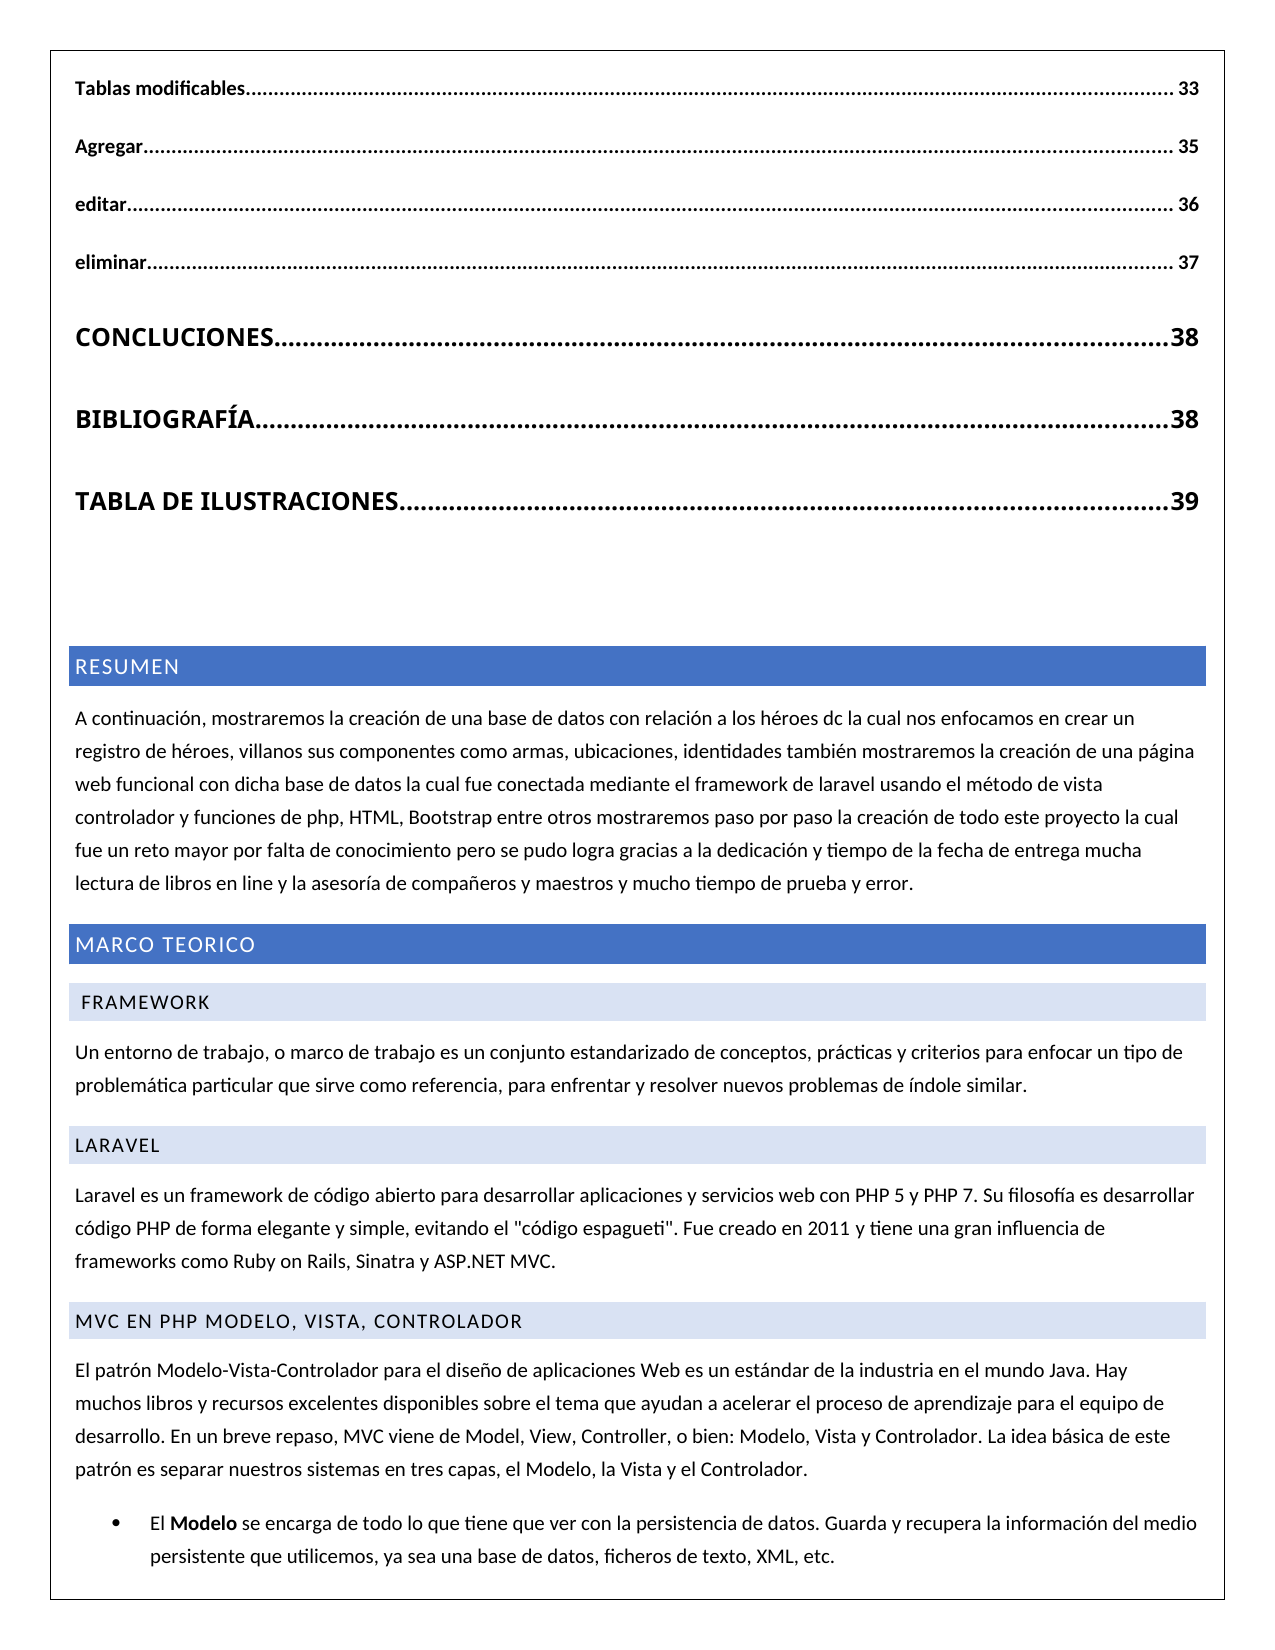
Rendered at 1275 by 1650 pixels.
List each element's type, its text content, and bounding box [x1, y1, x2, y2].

text Laravel es un framework de código abierto para desarrollar aplicaciones y servicios web con PHP 5 y PHP 7. Su filosofía es desarrollar código PHP de forma elegante y simple, evitando el "código espagueti". Fue creado en 2011 y tiene una gran influencia de frameworks como Ruby on Rails, Sinatra y ASP.NET MVC.​ [75, 1182, 1200, 1273]
text El patrón Modelo-Vista-Controlador para el diseño de aplicaciones Web es un estándar de la industria en el mundo Java. Hay muchos libros y recursos excelentes disponibles sobre el tema que ayudan a acelerar el proceso de aprendizaje para el equipo de desarrollo. En un breve repaso, MVC viene de Model, View, Controller, o bien: Modelo, Vista y Controlador. La idea básica de este patrón es separar nuestros sistemas en tres capas, el Modelo, la Vista y el Controlador. [75, 1358, 1200, 1482]
subtitle Marco teorico [75, 930, 1200, 958]
subtitle framework [75, 989, 1200, 1015]
subtitle resumen [75, 652, 1200, 680]
subtitle MVC en PHP MODELO, VISTA, CONTROLADOR [75, 1308, 1200, 1333]
text Un entorno de trabajo​, o marco de trabajo​ es un conjunto estandarizado de conceptos, prácticas y criterios para enfocar un tipo de problemática particular que sirve como referencia, para enfrentar y resolver nuevos problemas de índole similar. [75, 1039, 1200, 1097]
text A continuación, mostraremos la creación de una base de datos con relación a los héroes dc la cual nos enfocamos en crear un registro de héroes, villanos sus componentes como armas, ubicaciones, identidades también mostraremos la creación de una página web funcional con dicha base de datos la cual fue conectada mediante el framework de laravel usando el método de vista controlador y funciones de php, HTML, Bootstrap entre otros mostraremos paso por paso la creación de todo este proyecto la cual fue un reto mayor por falta de conocimiento pero se pudo logra gracias a la dedicación y tiempo de la fecha de entrega mucha lectura de libros en line y la asesoría de compañeros y maestros y mucho tiempo de prueba y error. [75, 705, 1200, 895]
subtitle Laravel [75, 1132, 1200, 1157]
list El Modelo se encarga de todo lo que tiene que ver con la persistencia de datos. Guarda y recupera la información del medio persistente que utilicemos, ya sea una base de datos, ficheros de texto, XML, etc. [112, 1511, 1200, 1569]
